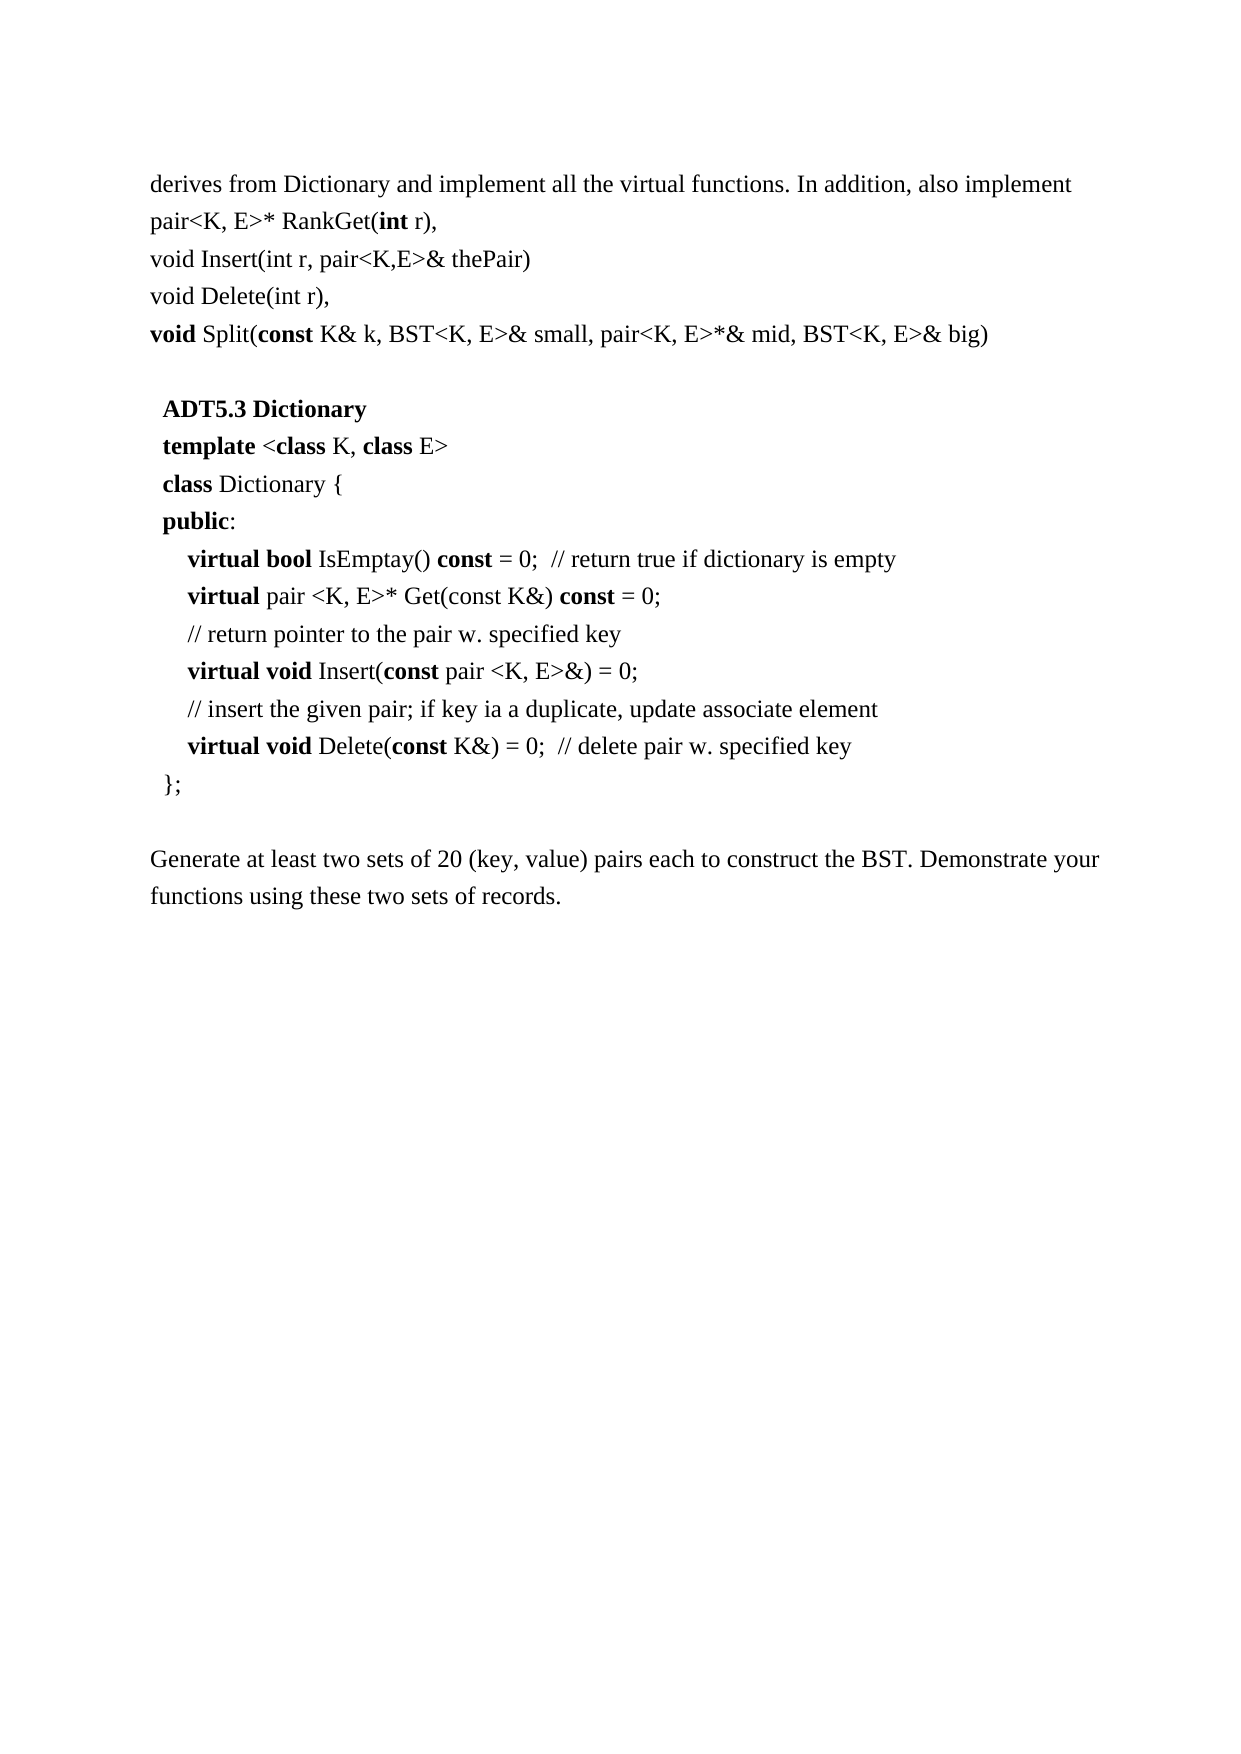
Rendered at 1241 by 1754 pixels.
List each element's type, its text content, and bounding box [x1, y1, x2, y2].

list pair<K, E>* RankGet(int r), [150, 202, 1128, 239]
text void Split(const K& k, BST<K, E>& small, pair<K, E>*& mid, BST<K, E>& big) [112, 314, 1128, 352]
text void Insert(int r, pair<K,E>& thePair) [112, 239, 1128, 277]
list public: [162, 502, 1128, 539]
list // return pointer to the pair w. specified key [162, 614, 1128, 652]
list virtual void Delete(const K&) = 0; // delete pair w. specified key [162, 727, 1128, 764]
list ADT5.3 Dictionary [150, 389, 1128, 427]
list virtual bool IsEmptay() const = 0; // return true if dictionary is empty [162, 539, 1128, 577]
list template <class K, class E> [162, 427, 1128, 464]
list virtual void Insert(const pair <K, E>&) = 0; [162, 652, 1128, 689]
list // insert the given pair; if key ia a duplicate, update associate element [162, 689, 1128, 727]
list }; [162, 764, 1128, 802]
list void Delete(int r), [150, 277, 1128, 314]
list class Dictionary { [162, 464, 1128, 502]
list Generate at least two sets of 20 (key, value) pairs each to construct the BST. Demonstrate your functions using these two sets of records. [150, 839, 1128, 914]
list virtual pair <K, E>* Get(const K&) const = 0; [162, 577, 1128, 614]
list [112, 164, 1128, 202]
